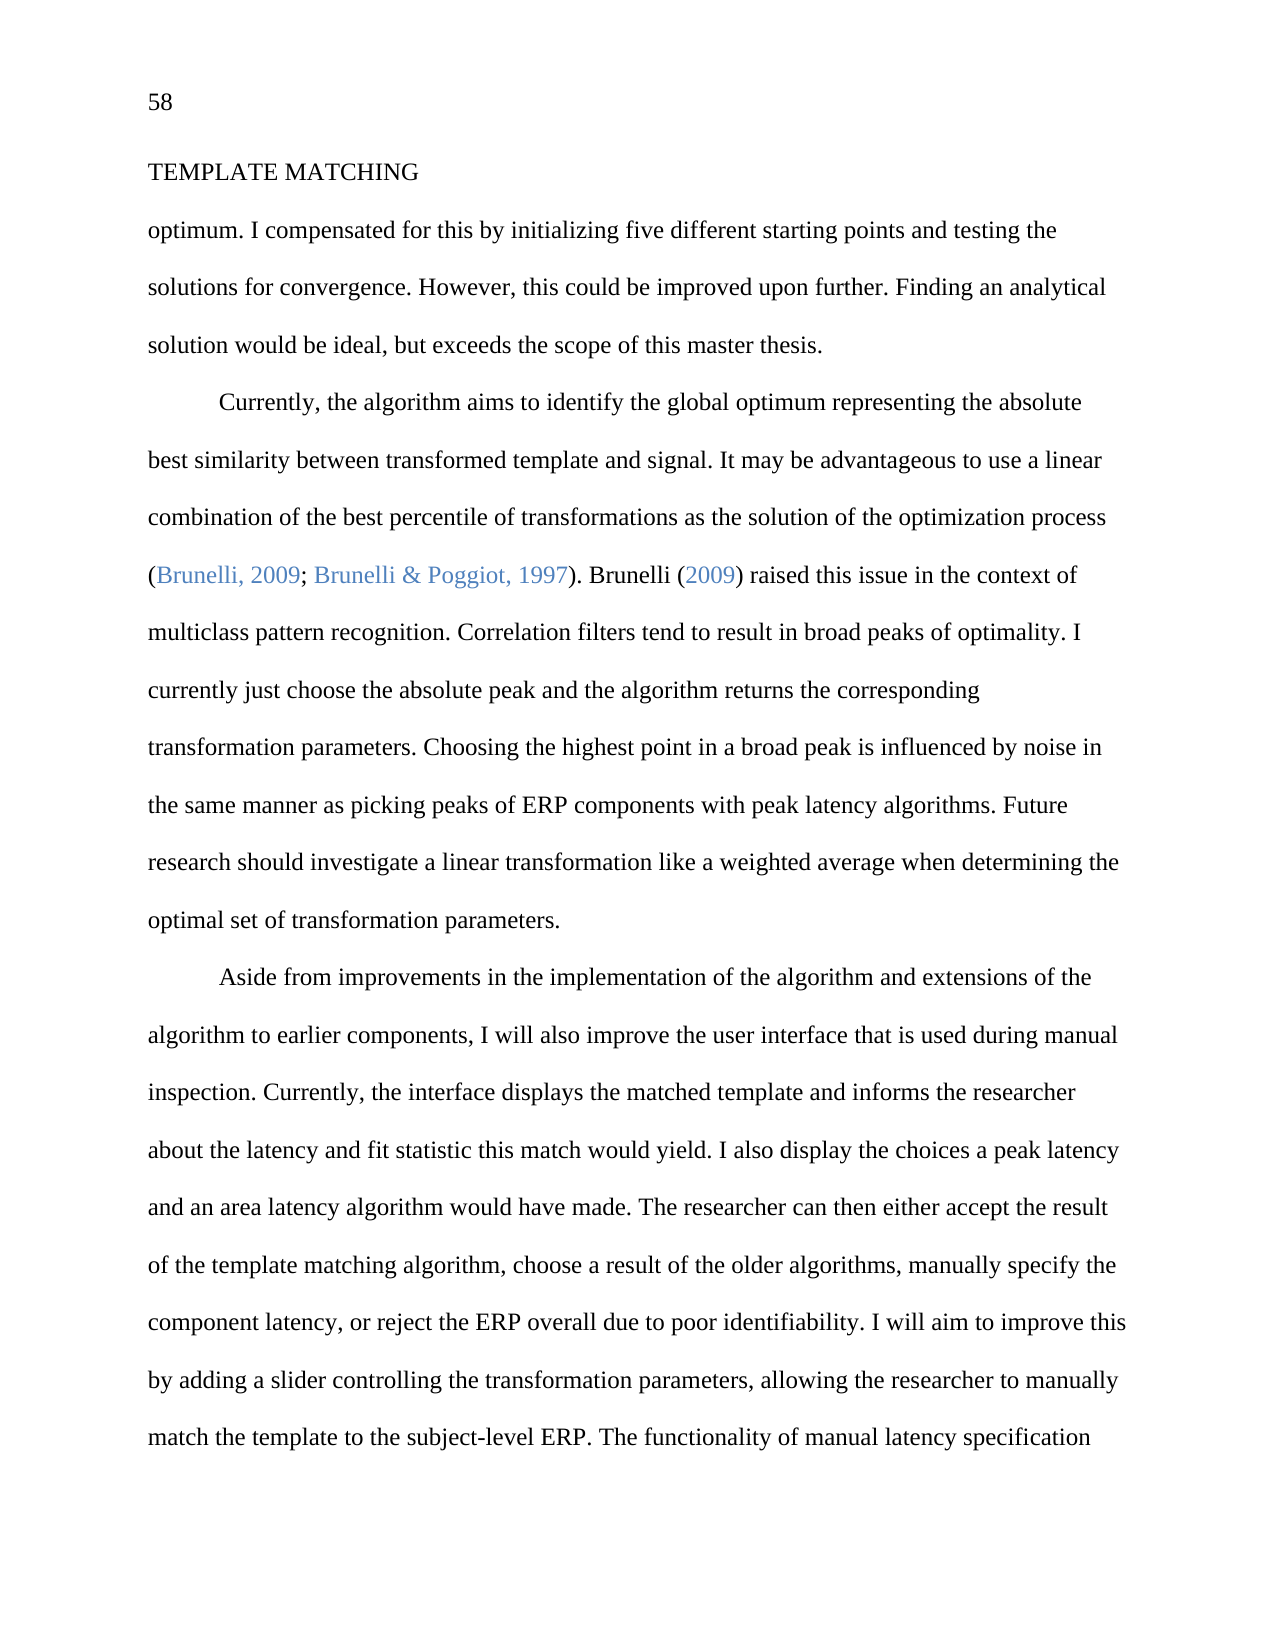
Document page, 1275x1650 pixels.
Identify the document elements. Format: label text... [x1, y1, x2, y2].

text Currently, the algorithm aims to identify the global optimum representing the absolute best similarity between transformed template and signal. It may be advantageous to use a linear combination of the best percentile of transformations as the solution of the optimization process (Brunelli, 2009; Brunelli & Poggiot, 1997). Brunelli (2009) raised this issue in the context of multiclass pattern recognition. Correlation filters tend to result in broad peaks of optimality. I currently just choose the absolute peak and the algorithm returns the corresponding transformation parameters. Choosing the highest point in a broad peak is influenced by noise in the same manner as picking peaks of ERP components with peak latency algorithms. Future research should investigate a linear transformation like a weighted average when determining the optimal set of transformation parameters. [148, 387, 1127, 934]
